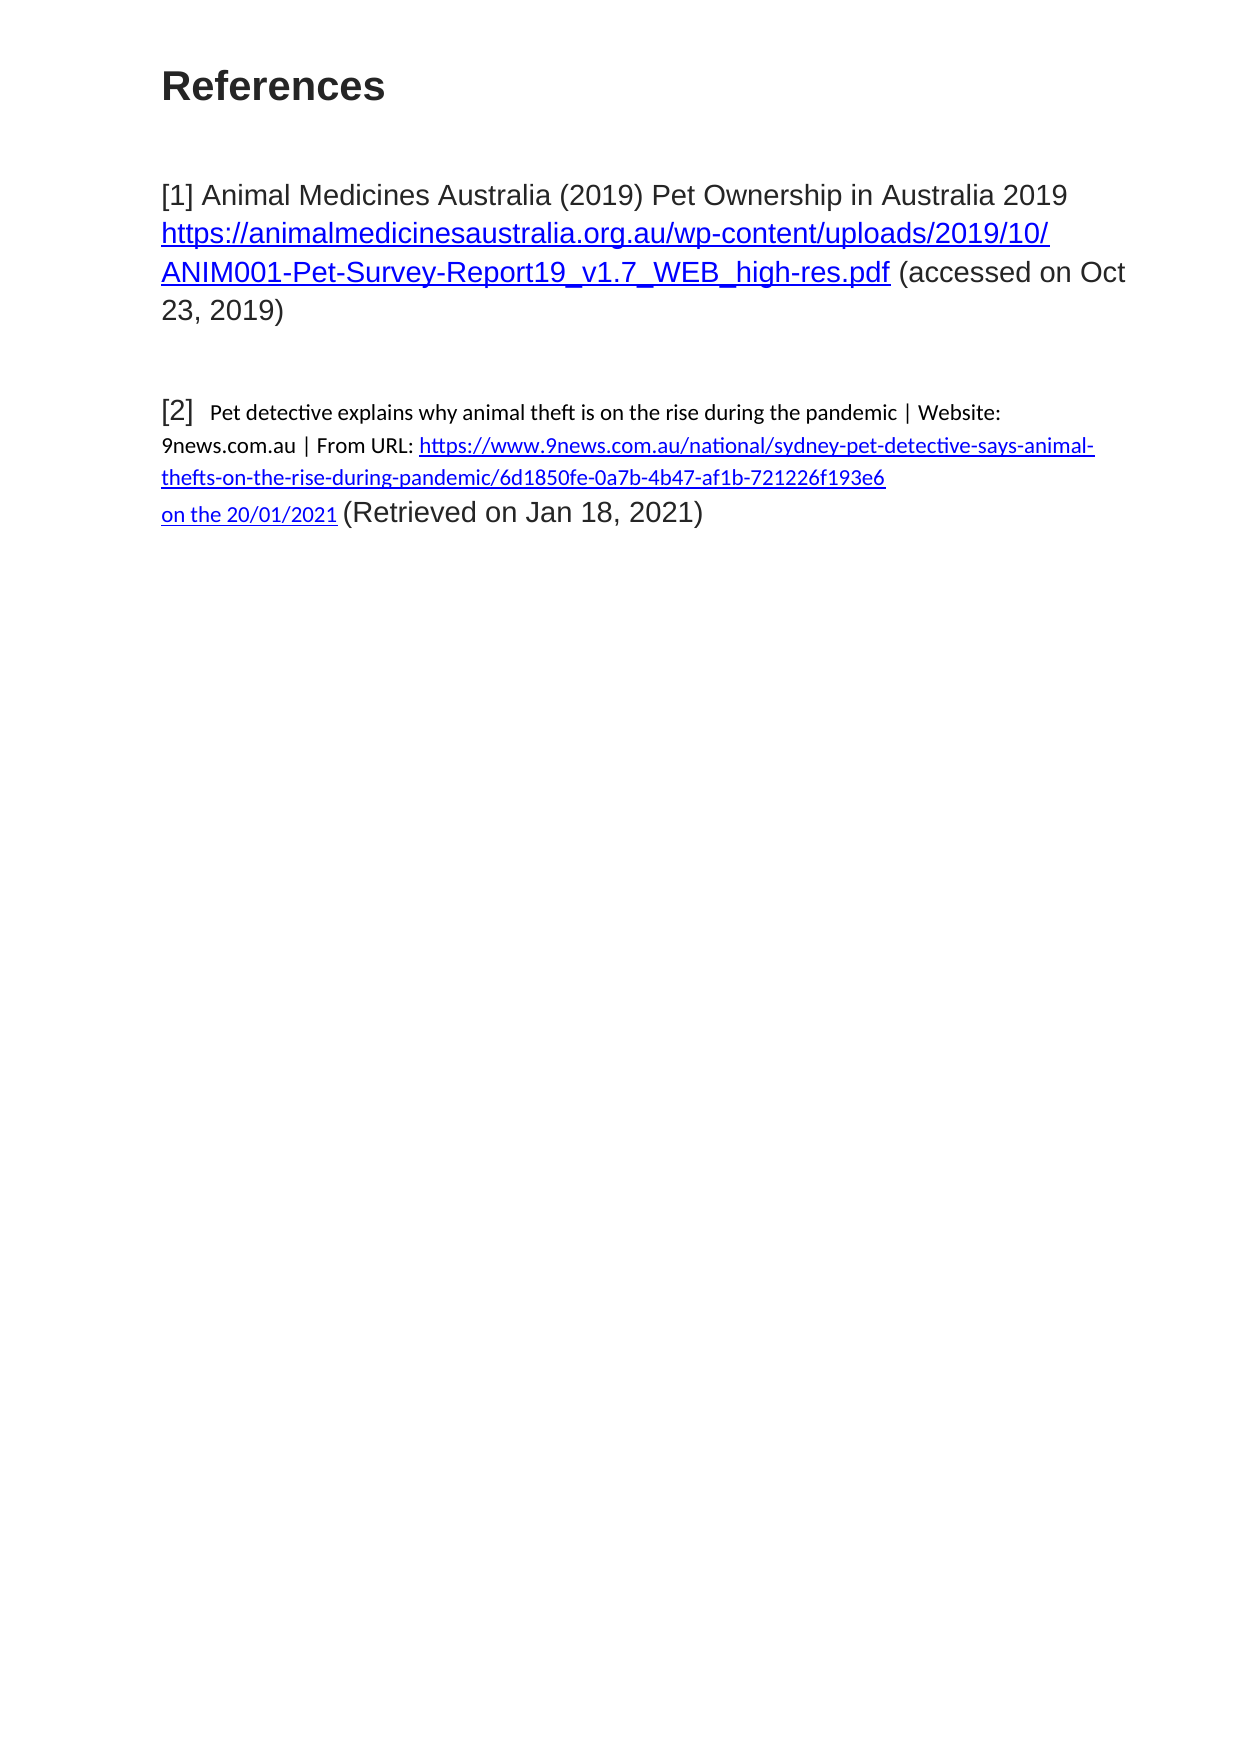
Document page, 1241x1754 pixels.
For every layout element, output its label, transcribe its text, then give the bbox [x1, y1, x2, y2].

text References [161, 61, 1127, 109]
text [2] Pet detective explains why animal theft is on the rise during the pandemic | Website: 9news.com.au | From URL: https://www.9news.com.au/national/sydney-pet-detective-says-animal-thefts-on-the-rise-during-pandemic/6d1850fe-0a7b-4b47-af1b-721226f193e6 [161, 393, 1127, 491]
text [1] Animal Medicines Australia (2019) Pet Ownership in Australia 2019 https://animalmedicinesaustralia.org.au/wp-content/uploads/2019/10/ANIM001-Pet-Survey-Report19_v1.7_WEB_high-res.pdf (accessed on Oct 23, 2019) [161, 178, 1127, 327]
text on the 20/01/2021 (Retrieved on Jan 18, 2021) [161, 495, 1127, 529]
